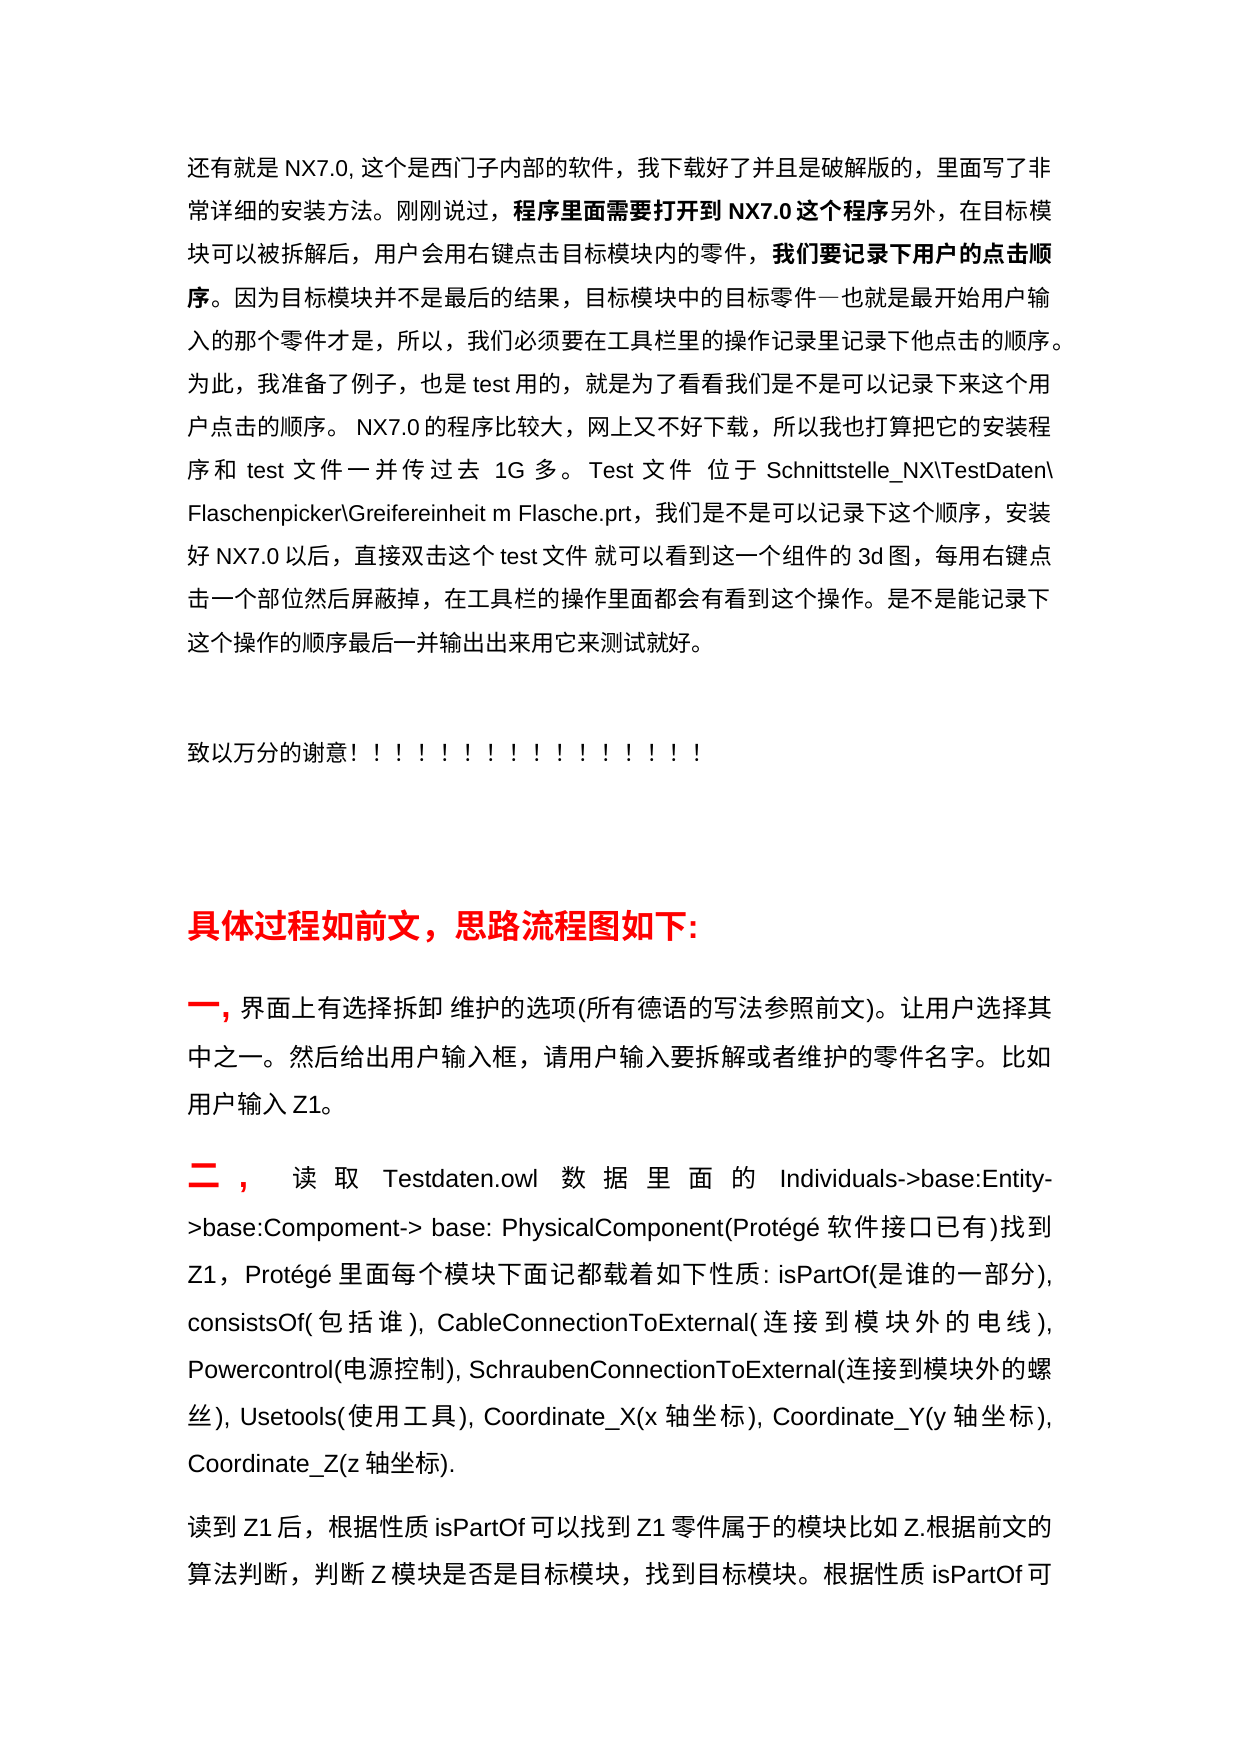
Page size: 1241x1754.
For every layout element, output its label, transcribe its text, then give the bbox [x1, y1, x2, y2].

text 具体过程如前文，思路流程图如下: [187, 899, 1053, 948]
text 一, 界面上有选择拆卸 维护的选项(所有德语的写法参照前文)。让用户选择其中之一。然后给出用户输入框，请用户输入要拆解或者维护的零件名字。比如用户输入Z1。 [187, 979, 1053, 1121]
text 致以万分的谢意！！！！！！！！！！！！！！！！ [187, 735, 1053, 768]
text 还有就是NX7.0, 这个是西门子内部的软件，我下载好了并且是破解版的，里面写了非常详细的安装方法。刚刚说过，程序里面需要打开到NX7.0这个程序另外，在目标模块可以被拆解后，用户会用右键点击目标模块内的零件，我们要记录下用户的点击顺序。因为目标模块并不是最后的结果，目标模块中的目标零件—也就是最开始用户输入的那个零件才是，所以，我们必须要在工具栏里的操作记录里记录下他点击的顺序。为此，我准备了例子，也是test用的，就是为了看看我们是不是可以记录下来这个用户点击的顺序。 NX7.0的程序比较大，网上又不好下载，所以我也打算把它的安装程序和test文件一并传过去 1G多。Test文件 位于Schnittstelle_NX\TestDaten\Flaschenpicker\Greifereinheit m Flasche.prt，我们是不是可以记录下这个顺序，安装好NX7.0以后，直接双击这个test文件 就可以看到这一个组件的3d图，每用右键点击一个部位然后屏蔽掉，在工具栏的操作里面都会有看到这个操作。是不是能记录下这个操作的顺序最后一并输出出来用它来测试就好。 [187, 150, 1053, 658]
text 二, 读取Testdaten.owl数据里面的Individuals->base:Entity->base:Compoment-> base: PhysicalComponent(Protégé软件接口已有)找到Z1，Protégé里面每个模块下面记都载着如下性质: isPartOf(是谁的一部分), consistsOf(包括谁), CableConnectionToExternal(连接到模块外的电线), Powercontrol(电源控制), SchraubenConnectionToExternal(连接到模块外的螺丝), Usetools(使用工具), Coordinate_X(x轴坐标), Coordinate_Y(y轴坐标), Coordinate_Z(z轴坐标). [187, 1149, 1053, 1479]
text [187, 1507, 1053, 1590]
